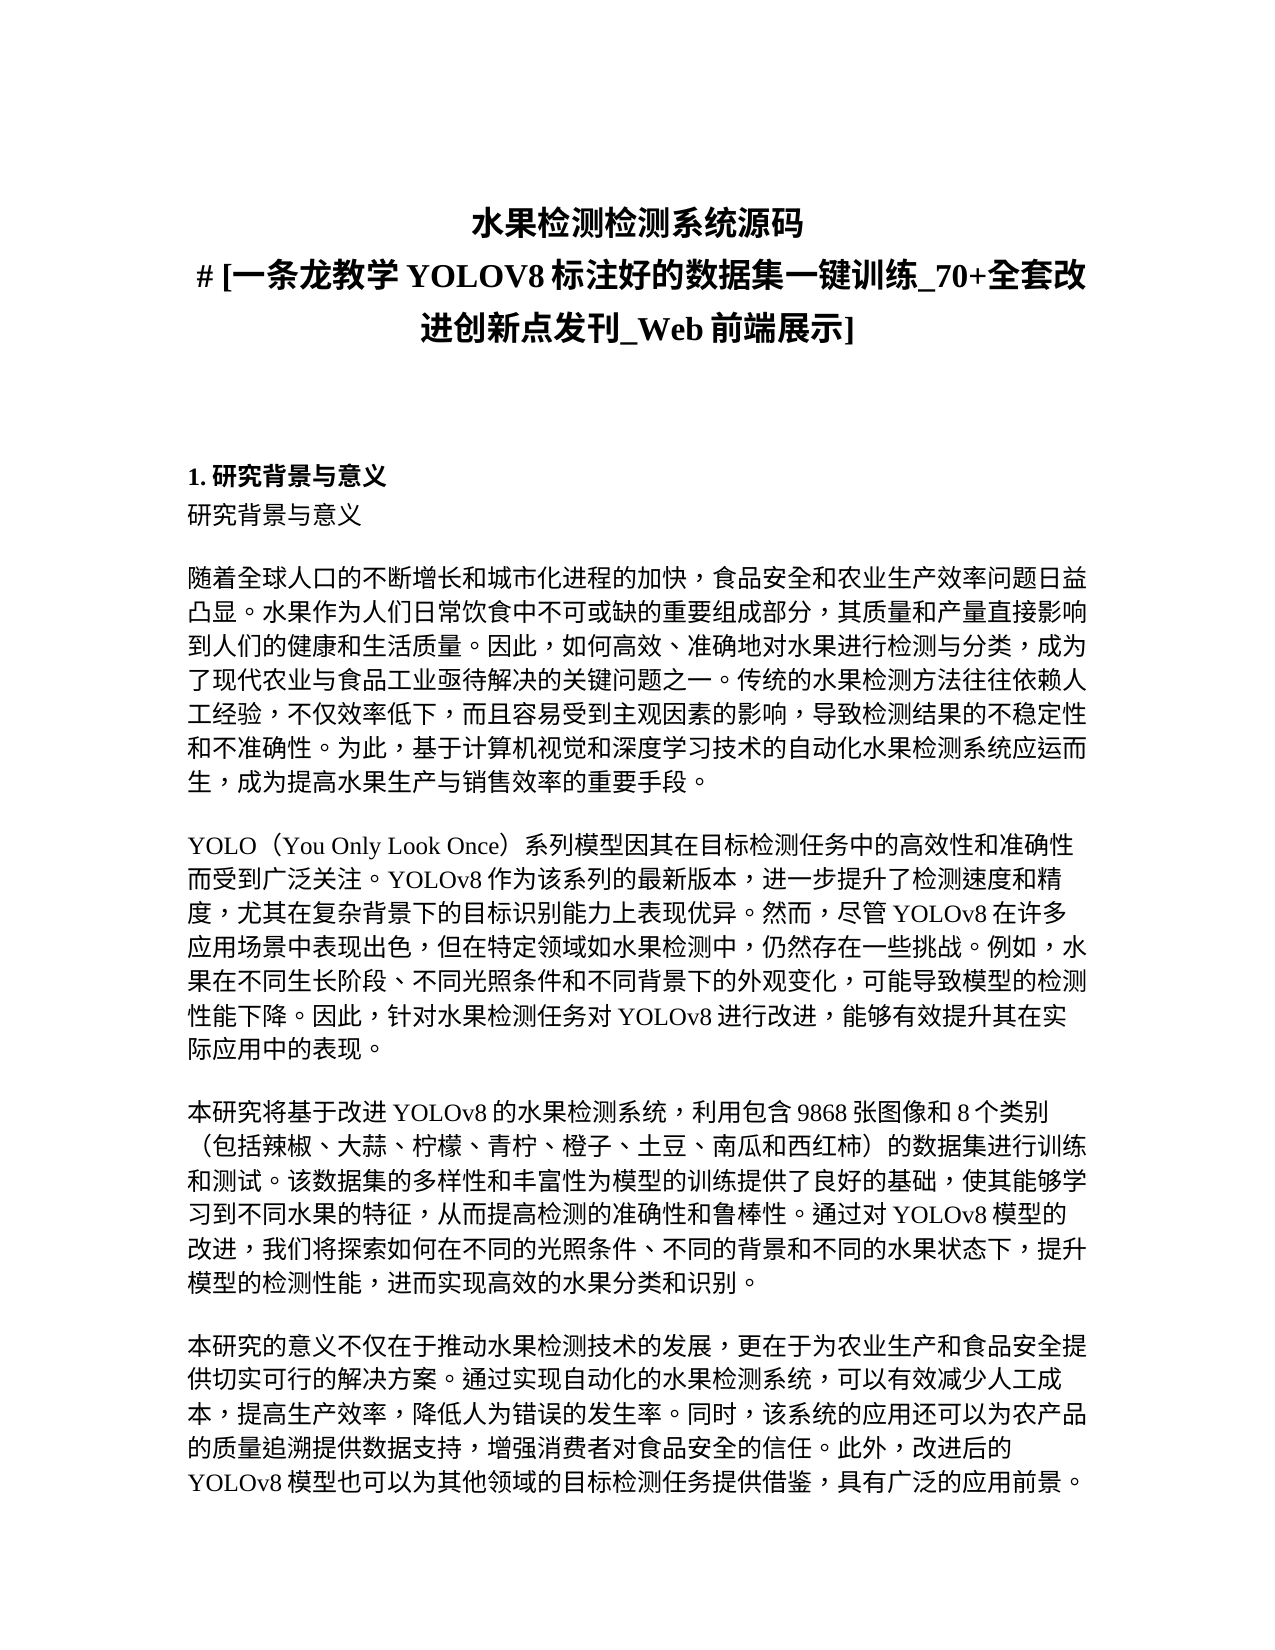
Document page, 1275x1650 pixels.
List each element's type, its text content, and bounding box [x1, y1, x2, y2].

subtitle 水果检测检测系统源码 # [一条龙教学YOLOV8标注好的数据集一键训练_70+全套改进创新点发刊_Web前端展示] [187, 200, 1087, 350]
subtitle 1. 研究背景与意义 [187, 459, 1087, 493]
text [187, 498, 1087, 1498]
